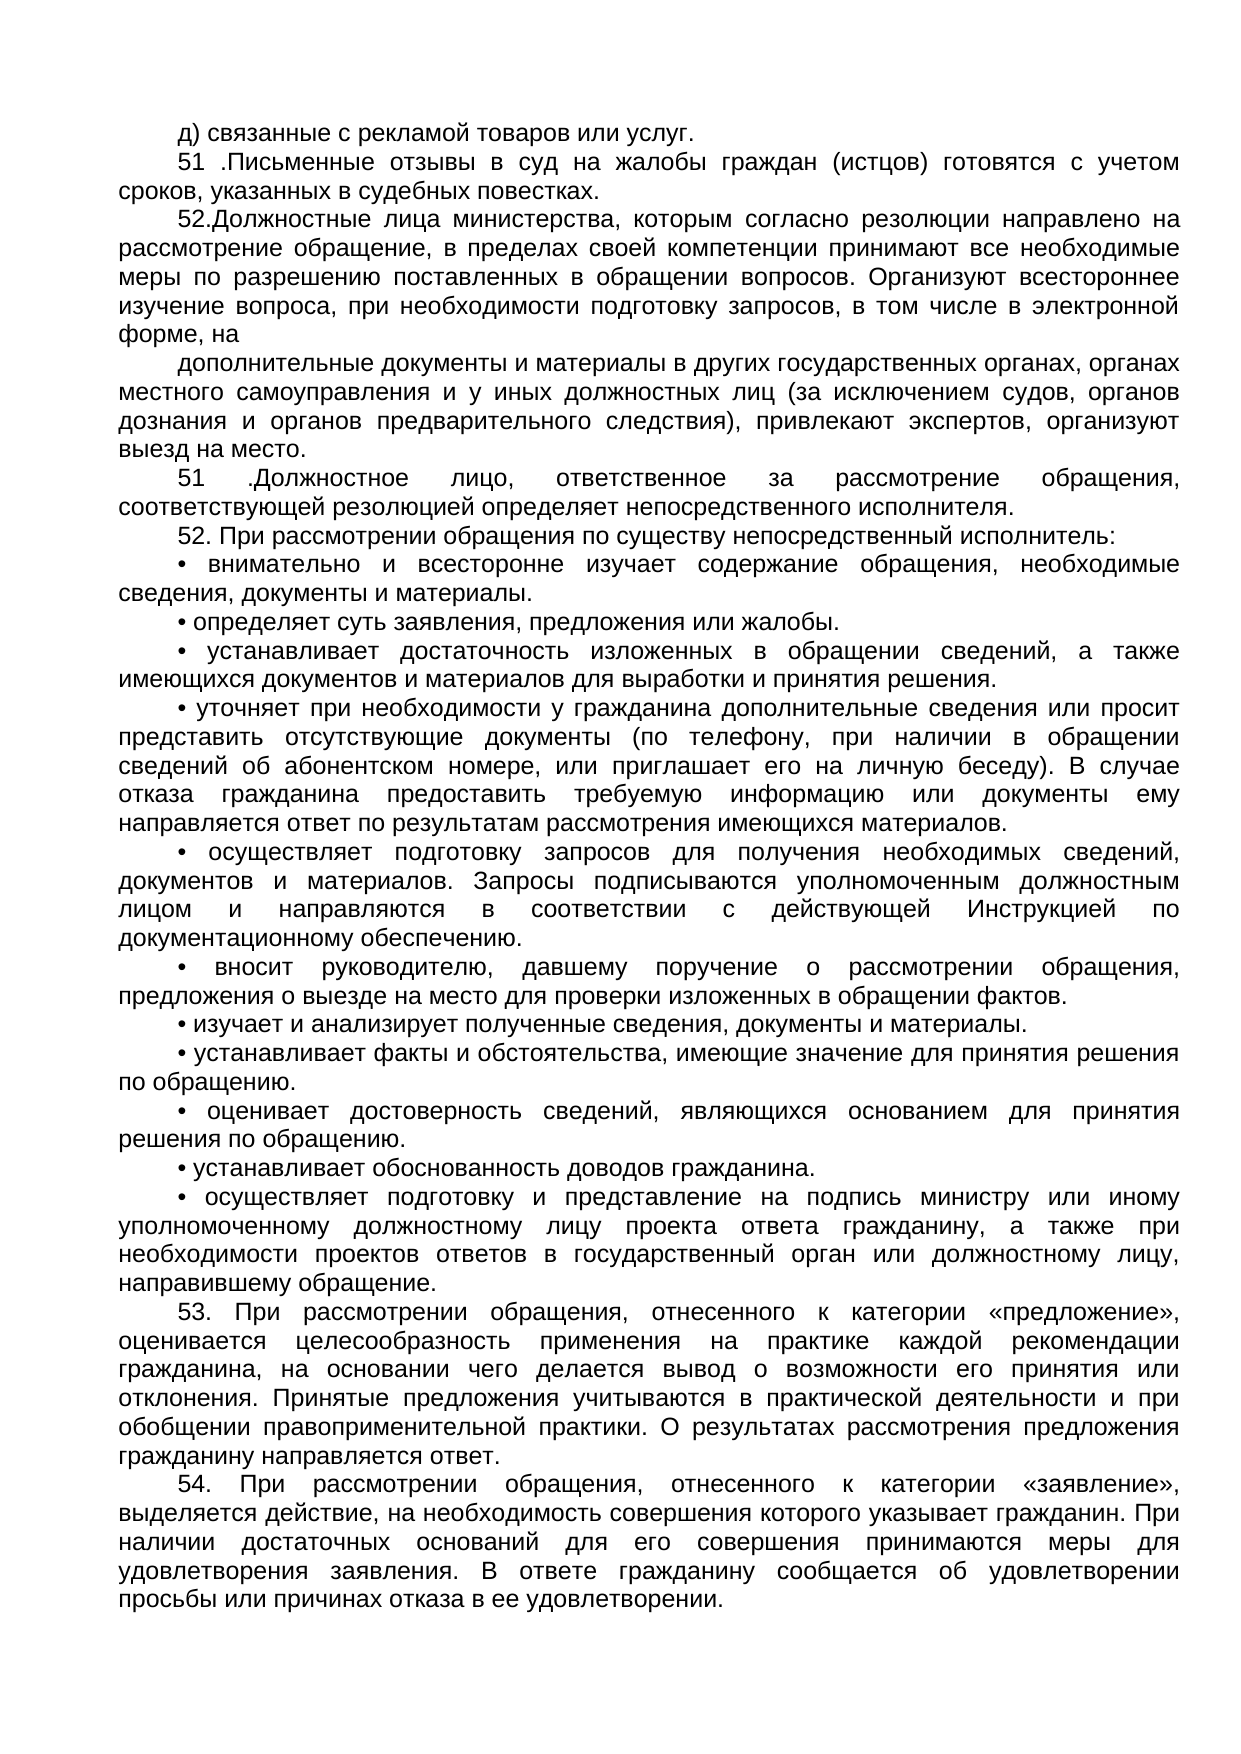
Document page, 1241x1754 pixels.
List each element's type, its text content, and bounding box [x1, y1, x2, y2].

text 53. При рассмотрении обращения, отнесенного к категории «предложение», оценивается целесообразность применения на практике каждой рекомендации гражданина, на основании чего делается вывод о возможности его принятия или отклонения. Принятые предложения учитываются в практической деятельности и при обобщении правоприменительной практики. О результатах рассмотрения предложения гражданину направляется ответ. [118, 1297, 1181, 1469]
text • осуществляет подготовку и представление на подпись министру или иному уполномоченному должностному лицу проекта ответа гражданину, а также при необходимости проектов ответов в государственный орган или должностному лицу, направившему обращение. [118, 1182, 1181, 1297]
text 51 .Должностное лицо, ответственное за рассмотрение обращения, соответствующей резолюцией определяет непосредственного исполнителя. [118, 463, 1181, 521]
text • осуществляет подготовку запросов для получения необходимых сведений, документов и материалов. Запросы подписываются уполномоченным должностным лицом и направляются в соответствии с действующей Инструкцией по документационному обеспечению. [118, 837, 1181, 952]
text • устанавливает факты и обстоятельства, имеющие значение для принятия решения по обращению. [118, 1038, 1181, 1096]
text • изучает и анализирует полученные сведения, документы и материалы. [118, 1009, 1181, 1038]
text • вносит руководителю, давшему поручение о рассмотрении обращения, предложения о выезде на место для проверки изложенных в обращении фактов. [118, 952, 1181, 1009]
text 52.Должностные лица министерства, которым согласно резолюции направлено на рассмотрение обращение, в пределах своей компетенции принимают все необходимые меры по разрешению поставленных в обращении вопросов. Организуют всестороннее изучение вопроса, при необходимости подготовку запросов, в том числе в электронной форме, на [118, 204, 1181, 348]
text 52. При рассмотрении обращения по существу непосредственный исполнитель: [118, 521, 1181, 549]
text 54. При рассмотрении обращения, отнесенного к категории «заявление», выделяется действие, на необходимость совершения которого указывает гражданин. При наличии достаточных оснований для его совершения принимаются меры для удовлетворения заявления. В ответе гражданину сообщается об удовлетворении просьбы или причинах отказа в ее удовлетворении. [118, 1469, 1181, 1613]
text • устанавливает обоснованность доводов гражданина. [118, 1153, 1181, 1182]
text • устанавливает достаточность изложенных в обращении сведений, а также имеющихся документов и материалов для выработки и принятия решения. [118, 636, 1181, 693]
text • оценивает достоверность сведений, являющихся основанием для принятия решения по обращению. [118, 1096, 1181, 1153]
text дополнительные документы и материалы в других государственных органах, органах местного самоуправления и у иных должностных лиц (за исключением судов, органов дознания и органов предварительного следствия), привлекают экспертов, организуют выезд на место. [118, 348, 1181, 463]
text • определяет суть заявления, предложения или жалобы. [118, 607, 1181, 636]
text 51 .Письменные отзывы в суд на жалобы граждан (истцов) готовятся с учетом сроков, указанных в судебных повестках. [118, 147, 1181, 204]
text • внимательно и всесторонне изучает содержание обращения, необходимые сведения, документы и материалы. [118, 549, 1181, 607]
text • уточняет при необходимости у гражданина дополнительные сведения или просит представить отсутствующие документы (по телефону, при наличии в обращении сведений об абонентском номере, или приглашает его на личную беседу). В случае отказа гражданина предоставить требуемую информацию или документы ему направляется ответ по результатам рассмотрения имеющихся материалов. [118, 693, 1181, 837]
text д) связанные с рекламой товаров или услуг. [118, 118, 1181, 147]
